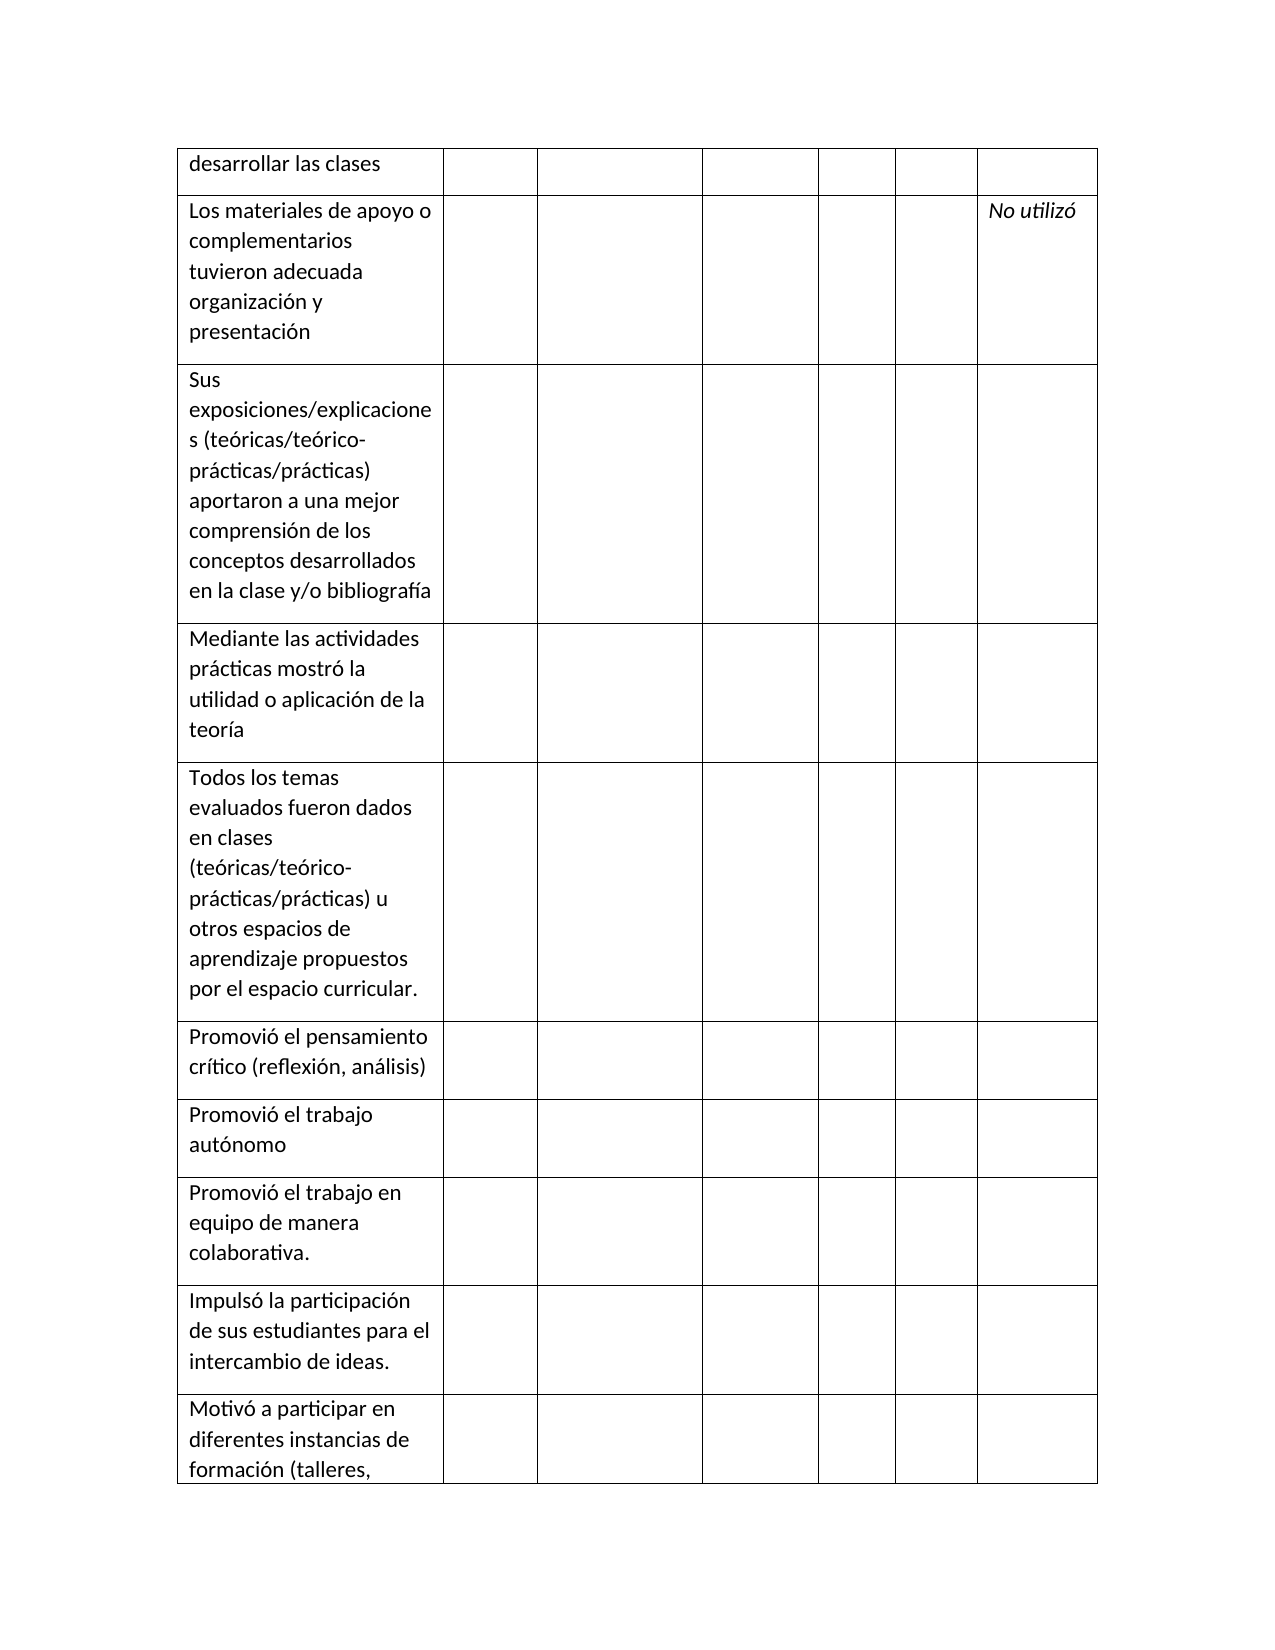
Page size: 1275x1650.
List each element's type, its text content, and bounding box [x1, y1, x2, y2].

table_cell [978, 365, 1097, 623]
table_cell [538, 1286, 702, 1393]
table_cell [819, 365, 895, 623]
table_cell [444, 1395, 537, 1483]
table_cell [978, 1178, 1097, 1285]
table_cell [444, 1178, 537, 1285]
table_cell [703, 1395, 818, 1483]
table_cell [444, 1100, 537, 1177]
table_cell [538, 763, 702, 1021]
table_cell [444, 196, 537, 364]
table_cell [978, 624, 1097, 762]
table_cell [819, 1286, 895, 1393]
table_cell [444, 149, 537, 195]
table_cell [538, 149, 702, 195]
table_cell [819, 1178, 895, 1285]
table_cell [703, 1100, 818, 1177]
table_cell [703, 196, 818, 364]
table_cell [896, 1100, 977, 1177]
table_cell Impulsó la participación de sus estudiantes para el intercambio de ideas. [178, 1286, 443, 1393]
table_cell Los materiales de apoyo o complementarios tuvieron adecuada organización y presentación [178, 196, 443, 364]
table_cell [819, 1022, 895, 1099]
table_cell [978, 1286, 1097, 1393]
table_cell [978, 1395, 1097, 1483]
table_cell [703, 365, 818, 623]
table_cell [896, 365, 977, 623]
table_cell [703, 763, 818, 1021]
table_cell [819, 1100, 895, 1177]
table_cell [896, 1022, 977, 1099]
table_cell [978, 1022, 1097, 1099]
table_cell [444, 1286, 537, 1393]
table_cell [703, 1022, 818, 1099]
table_cell [444, 763, 537, 1021]
table_cell [896, 763, 977, 1021]
table_cell [896, 149, 977, 195]
table_cell [819, 196, 895, 364]
table_cell [538, 624, 702, 762]
table_cell [538, 1100, 702, 1177]
table_cell [819, 624, 895, 762]
table_cell [978, 763, 1097, 1021]
table_cell [896, 196, 977, 364]
table_cell [896, 1286, 977, 1393]
table_cell [703, 624, 818, 762]
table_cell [178, 1395, 443, 1483]
table_cell Sus exposiciones/explicaciones (teóricas/teórico-prácticas/prácticas) aportaron a una mejor comprensión de los conceptos desarrollados en la clase y/o bibliografía [178, 365, 443, 623]
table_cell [178, 149, 443, 195]
table_cell [538, 1178, 702, 1285]
table_cell Promovió el trabajo autónomo [178, 1100, 443, 1177]
table_cell Promovió el pensamiento crítico (reflexión, análisis) [178, 1022, 443, 1099]
table_cell [444, 624, 537, 762]
table_cell [896, 1178, 977, 1285]
table_cell [978, 1100, 1097, 1177]
table_cell [703, 1178, 818, 1285]
table_cell [978, 149, 1097, 195]
table_cell [819, 149, 895, 195]
table_cell [444, 1022, 537, 1099]
table_cell [819, 1395, 895, 1483]
table_cell [703, 1286, 818, 1393]
table_cell [538, 365, 702, 623]
table_cell [538, 1022, 702, 1099]
table_cell [444, 365, 537, 623]
table_cell [703, 149, 818, 195]
table_cell [819, 763, 895, 1021]
table_cell [896, 624, 977, 762]
table_cell [538, 196, 702, 364]
table_cell No utilizó [978, 196, 1097, 364]
table_cell Todos los temas evaluados fueron dados en clases (teóricas/teórico-prácticas/prácticas) u otros espacios de aprendizaje propuestos por el espacio curricular. [178, 763, 443, 1021]
table_cell Promovió el trabajo en equipo de manera colaborativa. [178, 1178, 443, 1285]
table_cell [896, 1395, 977, 1483]
table_cell [538, 1395, 702, 1483]
table_cell Mediante las actividades prácticas mostró la utilidad o aplicación de la teoría [178, 624, 443, 762]
